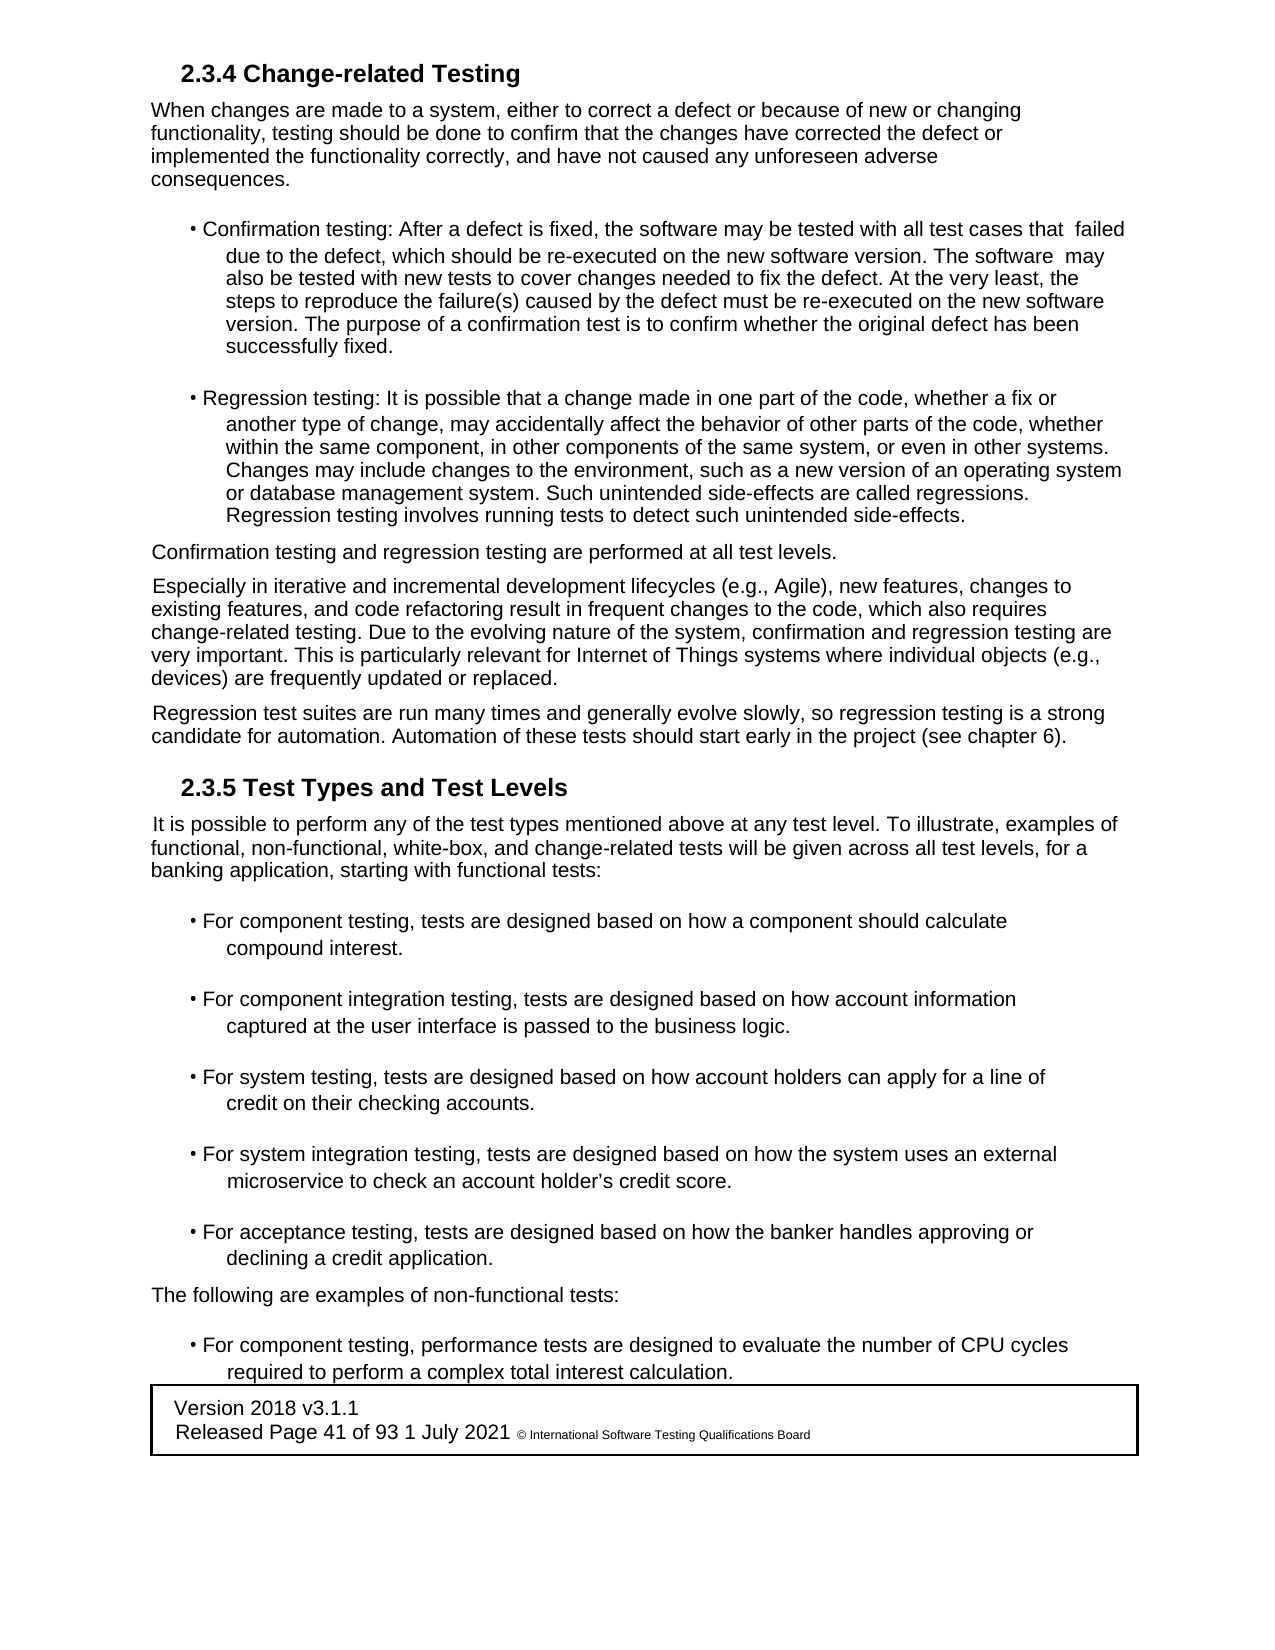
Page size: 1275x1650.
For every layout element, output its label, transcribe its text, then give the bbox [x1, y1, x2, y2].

text • For system testing, tests are designed based on how account holders can apply for a line of credit on their checking accounts. [189, 1052, 1076, 1115]
text • For component testing, performance tests are designed to evaluate the number of CPU cycles required to perform a complex total interest calculation. [189, 1320, 1099, 1384]
text • Confirmation testing: After a defect is fixed, the software may be tested with all test cases that failed due to the defect, which should be re-executed on the new software version. The software may also be tested with new tests to cover changes needed to fix the defect. At the very least, the steps to reproduce the failure(s) caused by the defect must be re-executed on the new software version. The purpose of a confirmation test is to confirm whether the original defect has been successfully fixed. [189, 205, 1131, 358]
text Especially in iterative and incremental development lifecycles (e.g., Agile), new features, changes to existing features, and code refactoring result in frequent changes to the code, which also requires change-related testing. Due to the evolving nature of the system, confirmation and regression testing are very important. This is particularly relevant for Internet of Things systems where individual objects (e.g., devices) are frequently updated or replaced. [151, 575, 1118, 689]
text 2.3.5 Test Types and Test Levels [181, 773, 1147, 802]
text Regression test suites are run many times and generally evolve slowly, so regression testing is a strong candidate for automation. Automation of these tests should start early in the project (see chapter 6). [151, 702, 1110, 748]
text • Regression testing: It is possible that a change made in one part of the code, whether a fix or another type of change, may accidentally affect the behavior of other parts of the code, whether within the same component, in other components of the same system, or even in other systems. Changes may include changes to the environment, such as a new version of an operating system or database management system. Such unintended side-effects are called regressions. Regression testing involves running tests to detect such unintended side-effects. [189, 372, 1129, 527]
text Confirmation testing and regression testing are performed at all test levels. [151, 540, 1147, 564]
text • For acceptance testing, tests are designed based on how the banker handles approving or declining a credit application. [189, 1207, 1064, 1270]
table_header Version 2018 v3.1.1 Released Page 41 of 93 1 July 2021 © International Software Testing Qualifications Board [153, 1386, 1136, 1454]
text • For component testing, tests are designed based on how a component should calculate compound interest. [189, 897, 1038, 960]
text The following are examples of non-functional tests: [151, 1283, 1147, 1307]
text • For system integration testing, tests are designed based on how the system uses an external microservice to check an account holder’s credit score. [189, 1129, 1087, 1193]
text It is possible to perform any of the test types mentioned above at any test level. To illustrate, examples of functional, non-functional, white-box, and change-related tests will be given across all test levels, for a banking application, starting with functional tests: [151, 814, 1123, 882]
text When changes are made to a system, either to correct a defect or because of new or changing functionality, testing should be done to confirm that the changes have corrected the defect or implemented the functionality correctly, and have not caused any unforeseen adverse consequences. [151, 99, 1083, 190]
text • For component integration testing, tests are designed based on how account information captured at the user interface is passed to the business logic. [189, 974, 1047, 1038]
text 2.3.4 Change-related Testing [181, 59, 1147, 87]
